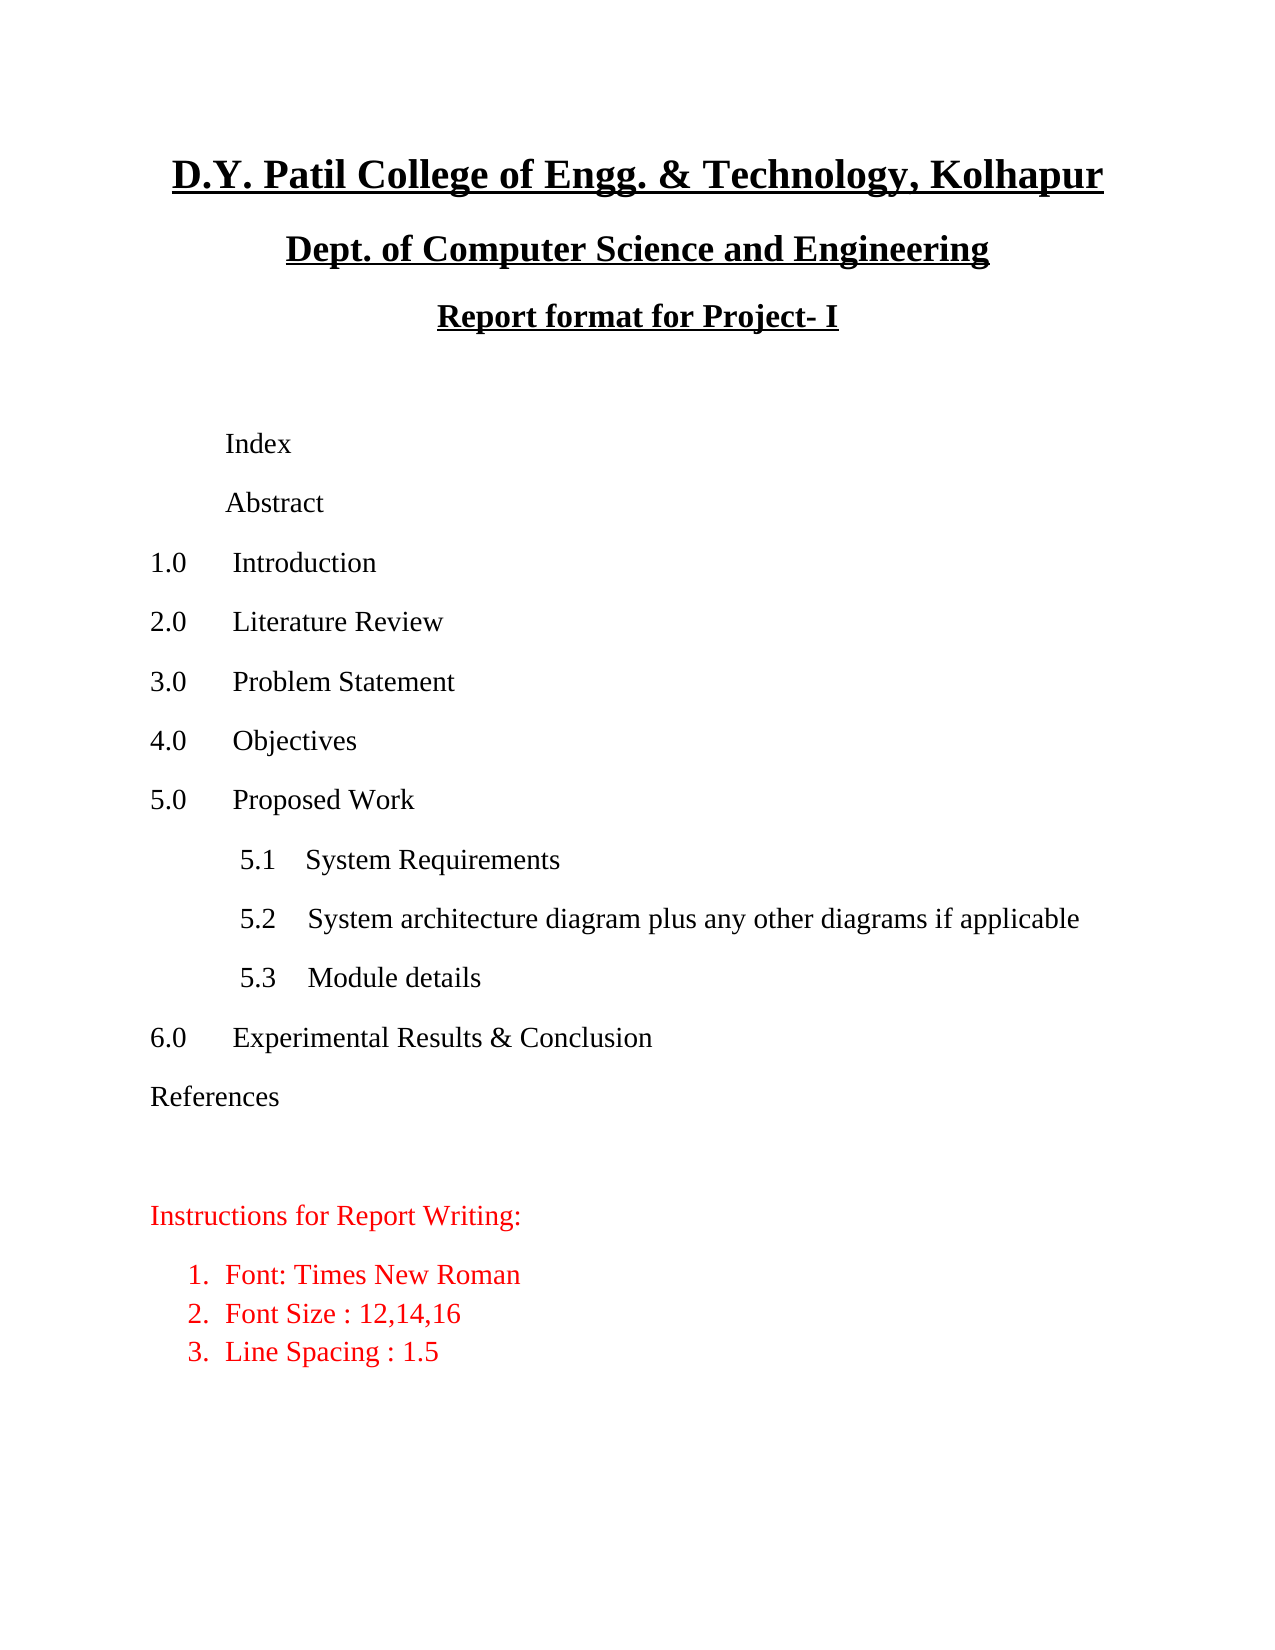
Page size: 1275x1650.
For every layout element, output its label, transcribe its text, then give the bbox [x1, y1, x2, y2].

text Dept. of Computer Science and Engineering [150, 226, 1125, 269]
text 1.0 Introduction [150, 545, 1125, 578]
text 4.0 Objectives [150, 723, 1125, 757]
text 3.0 Problem Statement [150, 664, 1125, 697]
text 5.0 Proposed Work [150, 782, 1125, 816]
text 6.0 Experimental Results & Conclusion [150, 1020, 1125, 1053]
text Index [150, 426, 1125, 460]
text 2.0 Literature Review [150, 604, 1125, 638]
text 5.3 Module details [150, 961, 1125, 994]
text D.Y. Patil College of Engg. & Technology, Kolhapur [150, 150, 1125, 198]
list Font Size : 12,14,16 [187, 1296, 1125, 1329]
list Line Spacing : 1.5 [187, 1334, 1125, 1368]
text 5.2 System architecture diagram plus any other diagrams if applicable [150, 901, 1125, 935]
text 5.1 System Requirements [150, 842, 1125, 875]
text Report format for Project- I [150, 296, 1125, 335]
text Abstract [150, 486, 1125, 519]
list Font: Times New Roman [187, 1257, 1125, 1291]
text Instructions for Report Writing: [150, 1198, 1125, 1232]
text References [150, 1079, 1125, 1113]
